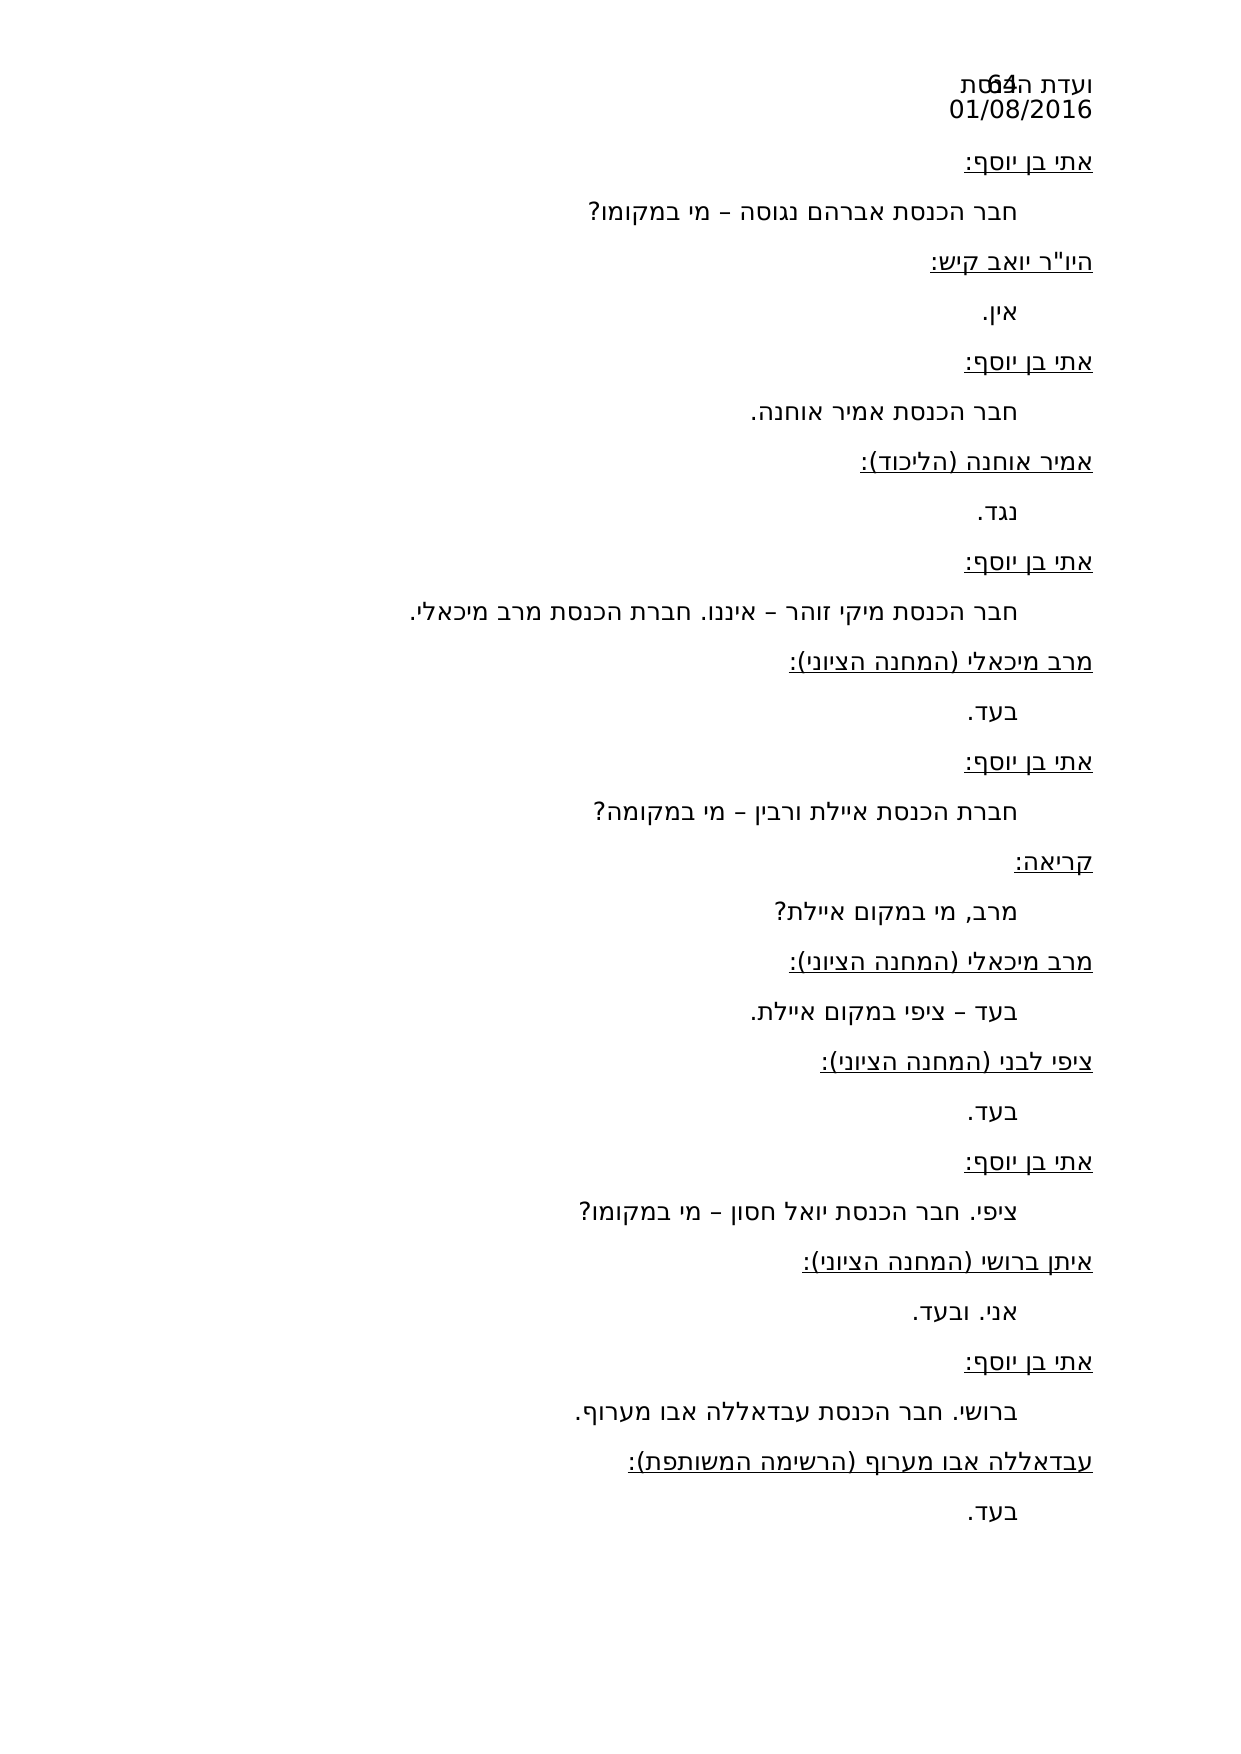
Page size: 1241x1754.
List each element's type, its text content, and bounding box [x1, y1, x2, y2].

text אתי בן יוסף: [147, 1350, 1093, 1375]
text מרב, מי במקום איילת? [147, 900, 1093, 925]
text עבדאללה אבו מערוף (הרשימה המשותפת): [147, 1450, 1093, 1475]
text ציפי. חבר הכנסת יואל חסון – מי במקומו? [147, 1200, 1093, 1225]
text אתי בן יוסף: [147, 350, 1093, 375]
text אתי בן יוסף: [147, 550, 1093, 575]
text מרב מיכאלי (המחנה הציוני): [147, 950, 1093, 975]
text חבר הכנסת מיקי זוהר – איננו. חברת הכנסת מרב מיכאלי. [147, 600, 1093, 625]
text בעד – ציפי במקום איילת. [147, 1000, 1093, 1025]
text בעד. [147, 1500, 1093, 1525]
text אתי בן יוסף: [147, 150, 1093, 175]
text אני. ובעד. [147, 1300, 1093, 1325]
text אין. [147, 300, 1093, 325]
text היו"ר יואב קיש: [147, 250, 1093, 275]
text נגד. [147, 500, 1093, 525]
text איתן ברושי (המחנה הציוני): [147, 1250, 1093, 1275]
text חבר הכנסת אברהם נגוסה – מי במקומו? [147, 200, 1093, 225]
text מרב מיכאלי (המחנה הציוני): [147, 650, 1093, 675]
text חברת הכנסת איילת ורבין – מי במקומה? [147, 800, 1093, 825]
text אמיר אוחנה (הליכוד): [147, 450, 1093, 475]
text חבר הכנסת אמיר אוחנה. [147, 400, 1093, 425]
text ברושי. חבר הכנסת עבדאללה אבו מערוף. [147, 1400, 1093, 1425]
text בעד. [147, 1100, 1093, 1125]
text אתי בן יוסף: [147, 1150, 1093, 1175]
text אתי בן יוסף: [147, 750, 1093, 775]
text ציפי לבני (המחנה הציוני): [147, 1050, 1093, 1075]
text קריאה: [147, 850, 1093, 875]
text בעד. [147, 700, 1093, 725]
